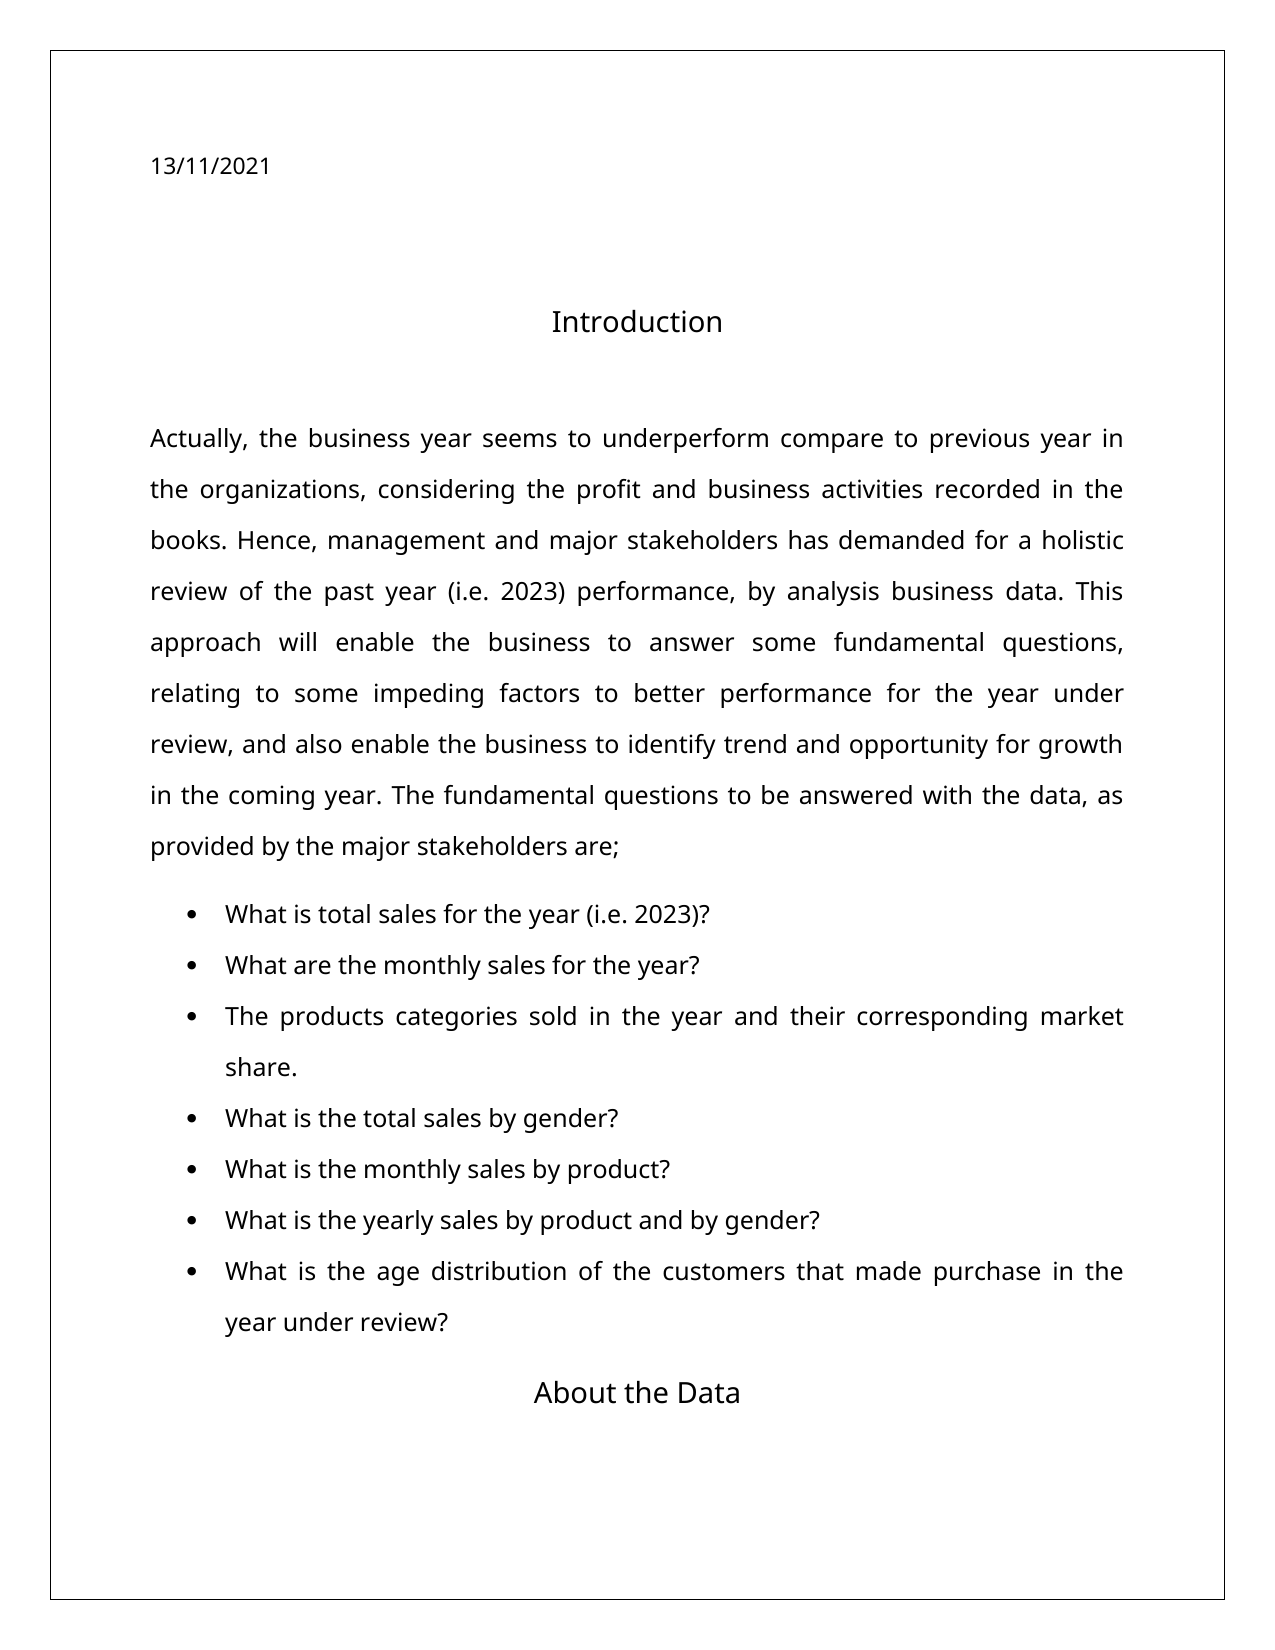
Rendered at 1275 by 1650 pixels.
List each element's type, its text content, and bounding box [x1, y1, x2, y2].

list The products categories sold in the year and their corresponding market share. [187, 998, 1125, 1083]
list What is the yearly sales by product and by gender? [187, 1202, 1125, 1237]
list What is the age distribution of the customers that made purchase in the year under review? [187, 1253, 1125, 1339]
text Introduction [150, 301, 1125, 341]
list What are the monthly sales for the year? [187, 947, 1125, 981]
list What is total sales for the year (i.e. 2023)? [187, 896, 1125, 930]
text About the Data [150, 1372, 1125, 1412]
list What is the monthly sales by product? [187, 1151, 1125, 1186]
text 13/11/2021 [150, 150, 1125, 181]
list What is the total sales by gender? [187, 1100, 1125, 1134]
text Actually, the business year seems to underperform compare to previous year in the organizations, considering the profit and business activities recorded in the books. Hence, management and major stakeholders has demanded for a holistic review of the past year (i.e. 2023) performance, by analysis business data. This approach will enable the business to answer some fundamental questions, relating to some impeding factors to better performance for the year under review, and also enable the business to identify trend and opportunity for growth in the coming year. The fundamental questions to be answered with the data, as provided by the major stakeholders are; [150, 420, 1125, 863]
